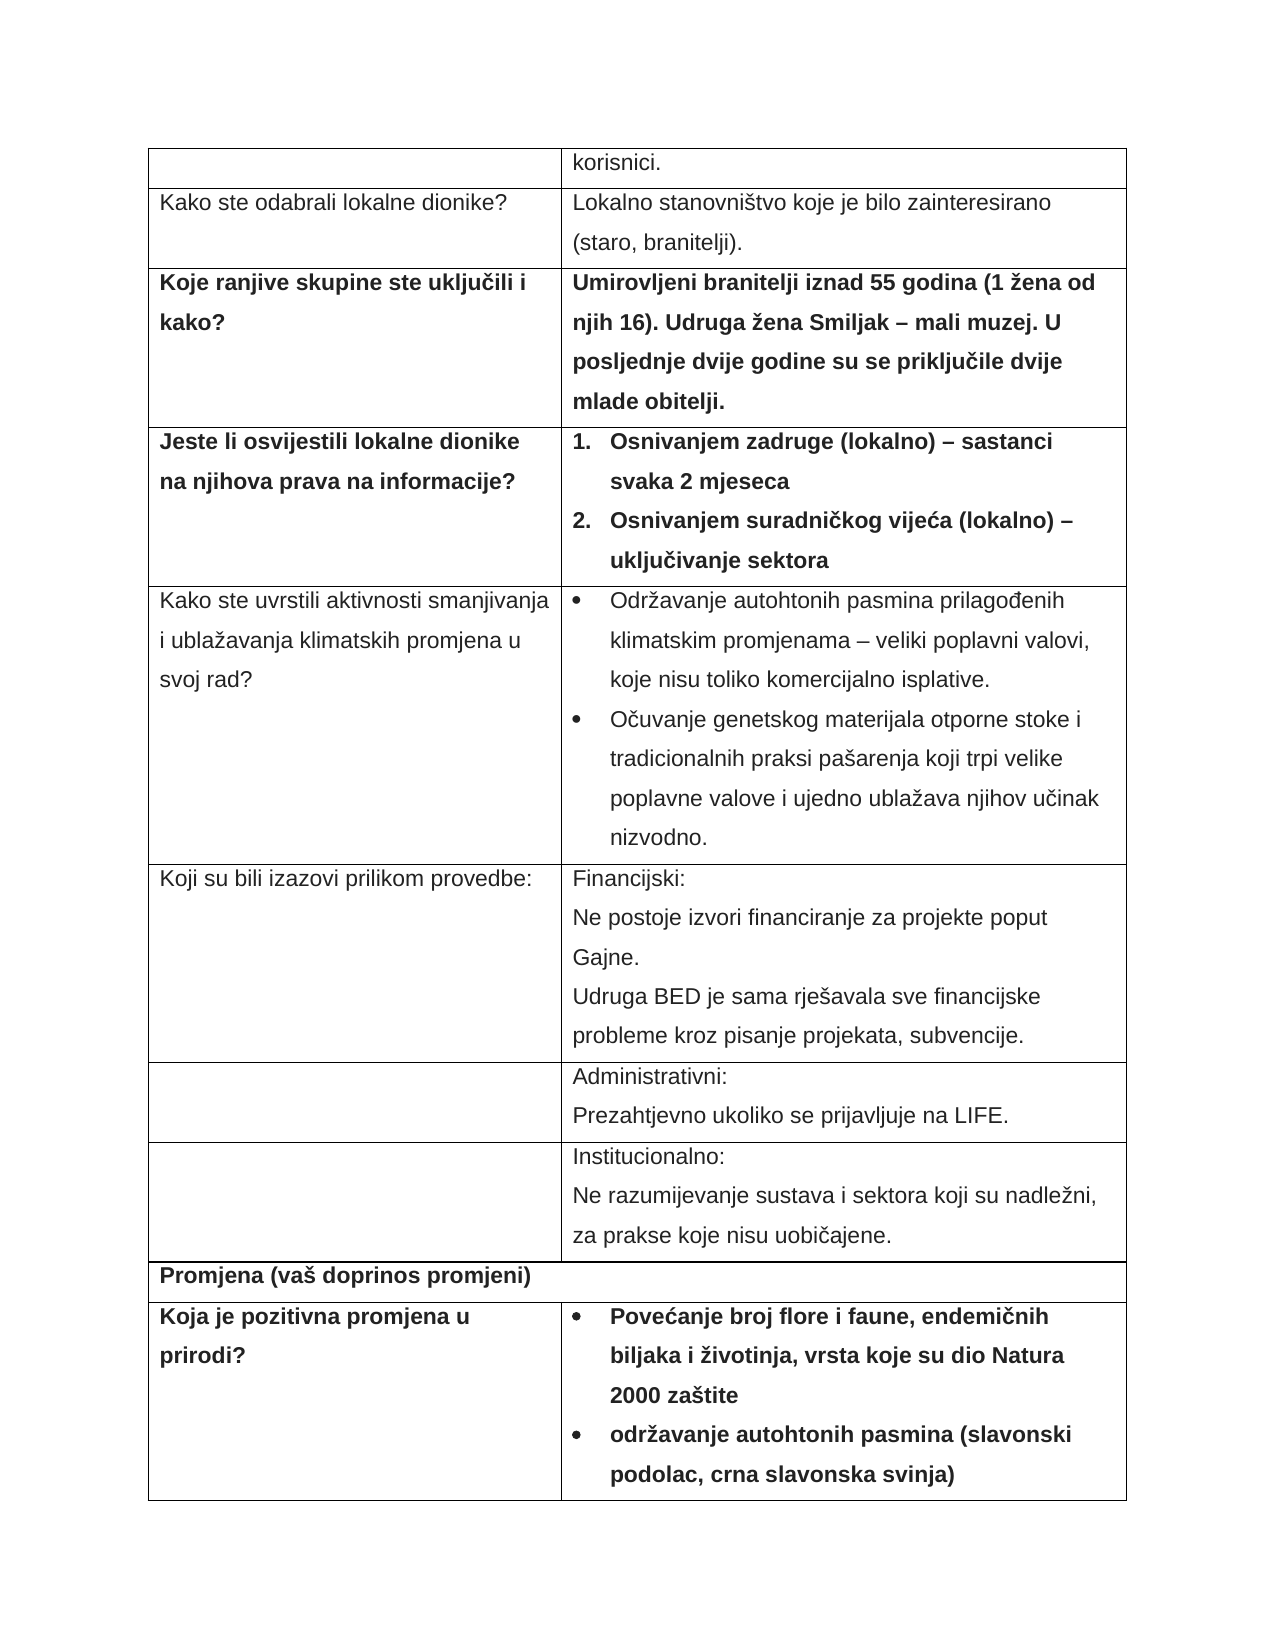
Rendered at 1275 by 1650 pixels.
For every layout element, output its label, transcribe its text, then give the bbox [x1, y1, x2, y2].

table_cell Institucionalno: Ne razumijevanje sustava i sektora koji su nadležni, za prakse koje nisu uobičajene. [562, 1143, 1126, 1261]
table_cell Kako ste uvrstili aktivnosti smanjivanja i ublažavanja klimatskih promjena u svoj rad? [149, 587, 561, 863]
table_cell Administrativni: Prezahtjevno ukoliko se prijavljuje na LIFE. [562, 1063, 1126, 1142]
table_cell [149, 1143, 561, 1261]
table_cell Održavanje autohtonih pasmina prilagođenih klimatskim promjenama – veliki poplavni valovi, koje nisu toliko komercijalno isplative. Očuvanje genetskog materijala otporne stoke i tradicionalnih praksi pašarenja koji trpi velike poplavne valove i ujedno ublažava njihov učinak nizvodno. [562, 587, 1126, 863]
table_cell Povećanje broj flore i faune, endemičnih biljaka i životinja, vrsta koje su dio Natura 2000 zaštite održavanje autohtonih pasmina (slavonski podolac, crna slavonska svinja) [562, 1303, 1126, 1500]
table_cell Lokalno stanovništvo koje je bilo zainteresirano (staro, branitelji). [562, 189, 1126, 268]
table_cell Promjena (vaš doprinos promjeni) [149, 1263, 561, 1302]
table_cell Koji su bili izazovi prilikom provedbe: [149, 865, 561, 1062]
table_cell Osnivanjem zadruge (lokalno) – sastanci svaka 2 mjeseca Osnivanjem suradničkog vijeća (lokalno) – uključivanje sektora [562, 428, 1126, 586]
table_cell Koja je pozitivna promjena u prirodi? [149, 1303, 561, 1500]
table_cell Koje ranjive skupine ste uključili i kako? [149, 269, 561, 427]
table_cell Kako ste odabrali lokalne dionike? [149, 189, 561, 268]
table_cell Umirovljeni branitelji iznad 55 godina (1 žena od njih 16). Udruga žena Smiljak – mali muzej. U posljednje dvije godine su se priključile dvije mlade obitelji. [562, 269, 1126, 427]
table_cell Jeste li osvijestili lokalne dionike na njihova prava na informacije? [149, 428, 561, 586]
table_cell Osnivanjem suradničkog vijeća uključeni su svi partneri, upravljači područjem i prirodnim resursima i korisnici. [562, 149, 1126, 188]
table_cell [149, 1063, 561, 1142]
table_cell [149, 149, 561, 188]
table_cell Financijski: Ne postoje izvori financiranje za projekte poput Gajne. Udruga BED je sama rješavala sve financijske probleme kroz pisanje projekata, subvencije. [562, 865, 1126, 1062]
table_cell [561, 1263, 1126, 1302]
